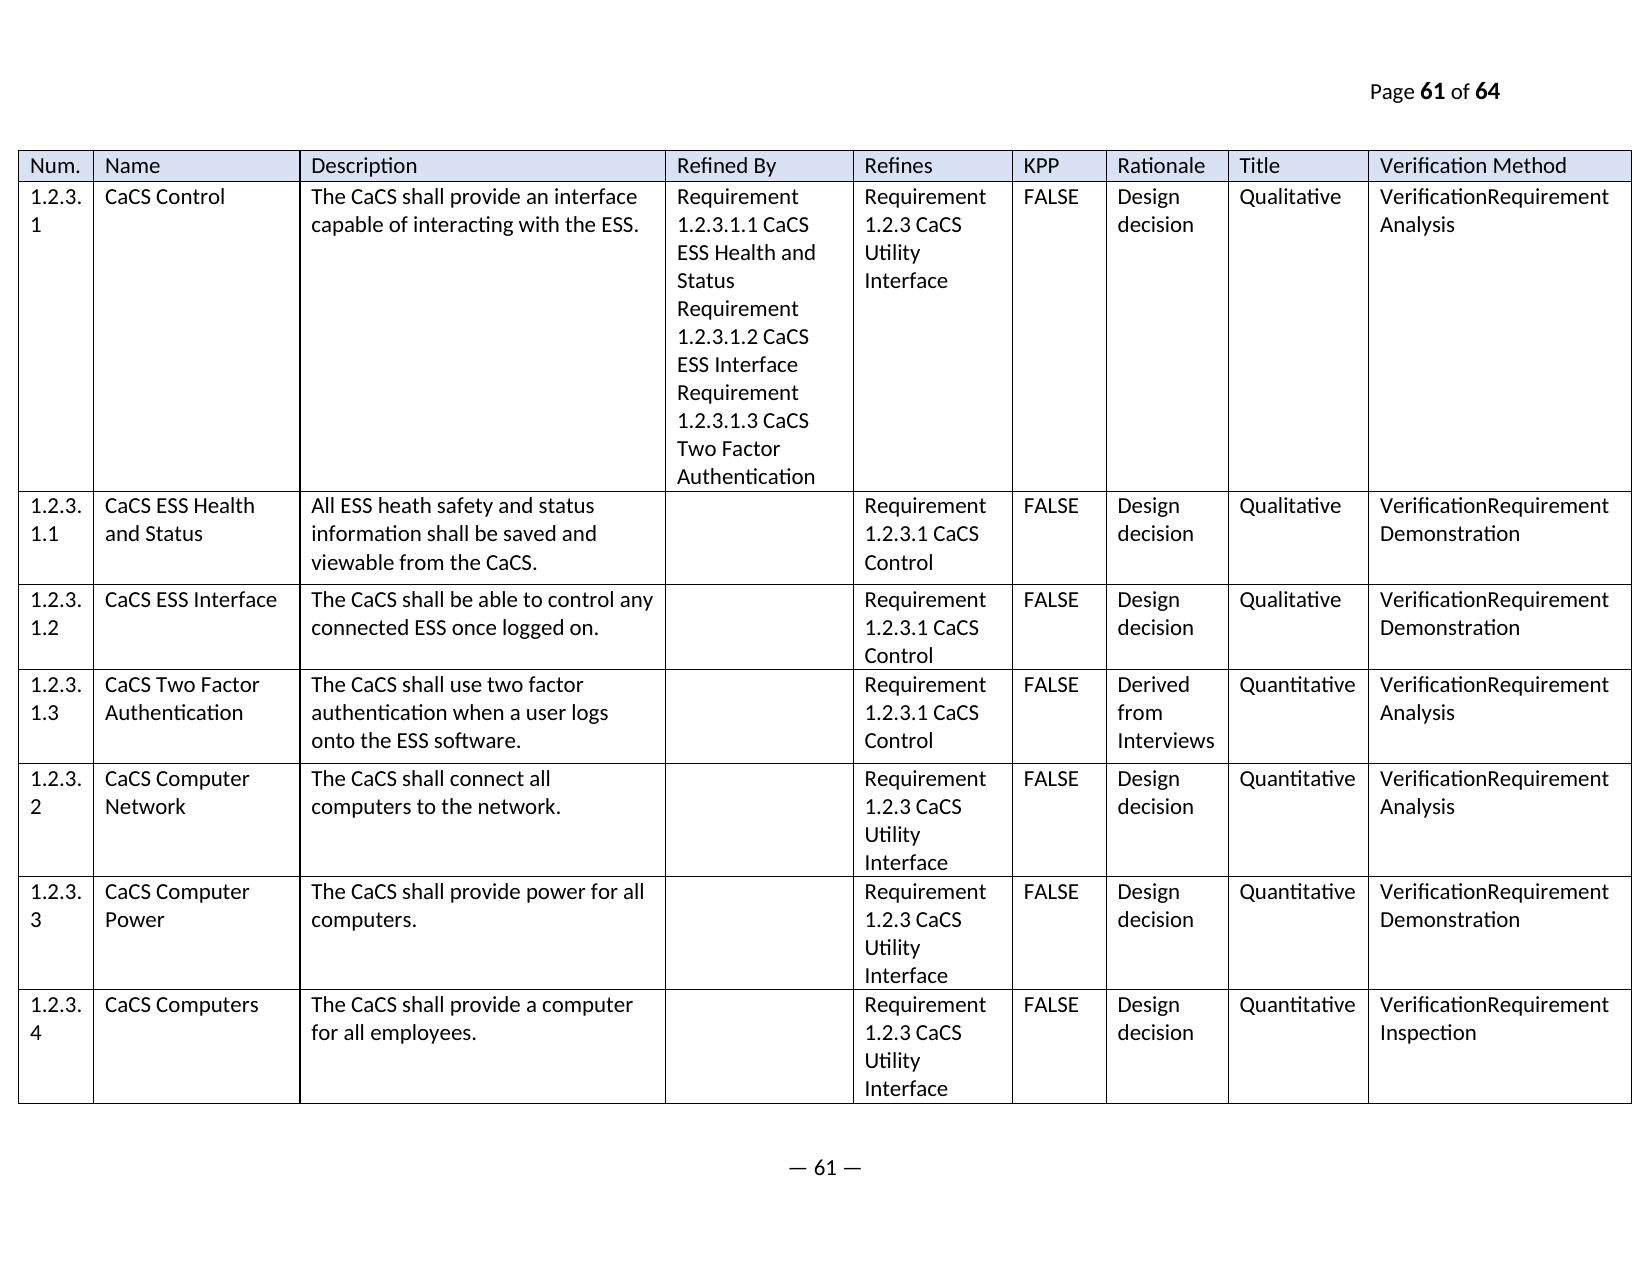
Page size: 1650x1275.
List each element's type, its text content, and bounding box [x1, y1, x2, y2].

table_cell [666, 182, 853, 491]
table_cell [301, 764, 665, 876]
table_header Refines [854, 151, 1012, 181]
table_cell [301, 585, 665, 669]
table_header Refined By [666, 151, 853, 181]
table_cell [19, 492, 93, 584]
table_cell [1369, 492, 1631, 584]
table_header Description [301, 151, 665, 181]
table_header KPP [1013, 151, 1106, 181]
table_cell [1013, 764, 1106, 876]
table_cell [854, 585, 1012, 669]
table_header Title [1229, 151, 1368, 181]
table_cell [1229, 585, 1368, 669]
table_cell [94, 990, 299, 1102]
table_header Num. [19, 151, 93, 181]
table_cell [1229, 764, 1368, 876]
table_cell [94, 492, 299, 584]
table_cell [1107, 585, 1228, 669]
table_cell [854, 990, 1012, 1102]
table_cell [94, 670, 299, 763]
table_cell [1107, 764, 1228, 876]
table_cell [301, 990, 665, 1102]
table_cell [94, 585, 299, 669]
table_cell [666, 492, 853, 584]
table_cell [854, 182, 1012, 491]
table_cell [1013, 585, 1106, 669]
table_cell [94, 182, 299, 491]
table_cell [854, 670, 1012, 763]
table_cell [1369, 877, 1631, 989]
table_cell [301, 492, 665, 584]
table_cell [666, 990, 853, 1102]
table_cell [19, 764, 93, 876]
table_header Rationale [1107, 151, 1228, 181]
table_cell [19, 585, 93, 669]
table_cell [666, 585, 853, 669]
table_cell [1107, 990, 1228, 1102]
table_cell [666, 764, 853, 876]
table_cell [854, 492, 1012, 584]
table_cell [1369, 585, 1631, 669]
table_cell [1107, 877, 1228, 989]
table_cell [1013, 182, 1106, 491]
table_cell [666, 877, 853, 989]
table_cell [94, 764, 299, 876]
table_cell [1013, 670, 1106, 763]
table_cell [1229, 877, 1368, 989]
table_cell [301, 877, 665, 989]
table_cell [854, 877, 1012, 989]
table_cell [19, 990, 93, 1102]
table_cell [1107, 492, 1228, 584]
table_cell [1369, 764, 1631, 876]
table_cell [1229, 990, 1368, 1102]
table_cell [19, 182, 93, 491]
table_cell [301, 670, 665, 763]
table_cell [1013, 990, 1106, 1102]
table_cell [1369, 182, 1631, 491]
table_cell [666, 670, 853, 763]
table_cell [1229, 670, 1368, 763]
table_header Name [94, 151, 299, 181]
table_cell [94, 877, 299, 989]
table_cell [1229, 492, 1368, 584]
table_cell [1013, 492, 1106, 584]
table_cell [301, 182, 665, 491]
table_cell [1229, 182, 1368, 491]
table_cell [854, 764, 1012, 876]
table_header Verification Method [1369, 151, 1631, 181]
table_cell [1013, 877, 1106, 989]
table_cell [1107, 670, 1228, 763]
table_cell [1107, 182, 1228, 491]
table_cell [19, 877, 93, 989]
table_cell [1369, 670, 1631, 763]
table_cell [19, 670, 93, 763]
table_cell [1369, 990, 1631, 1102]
